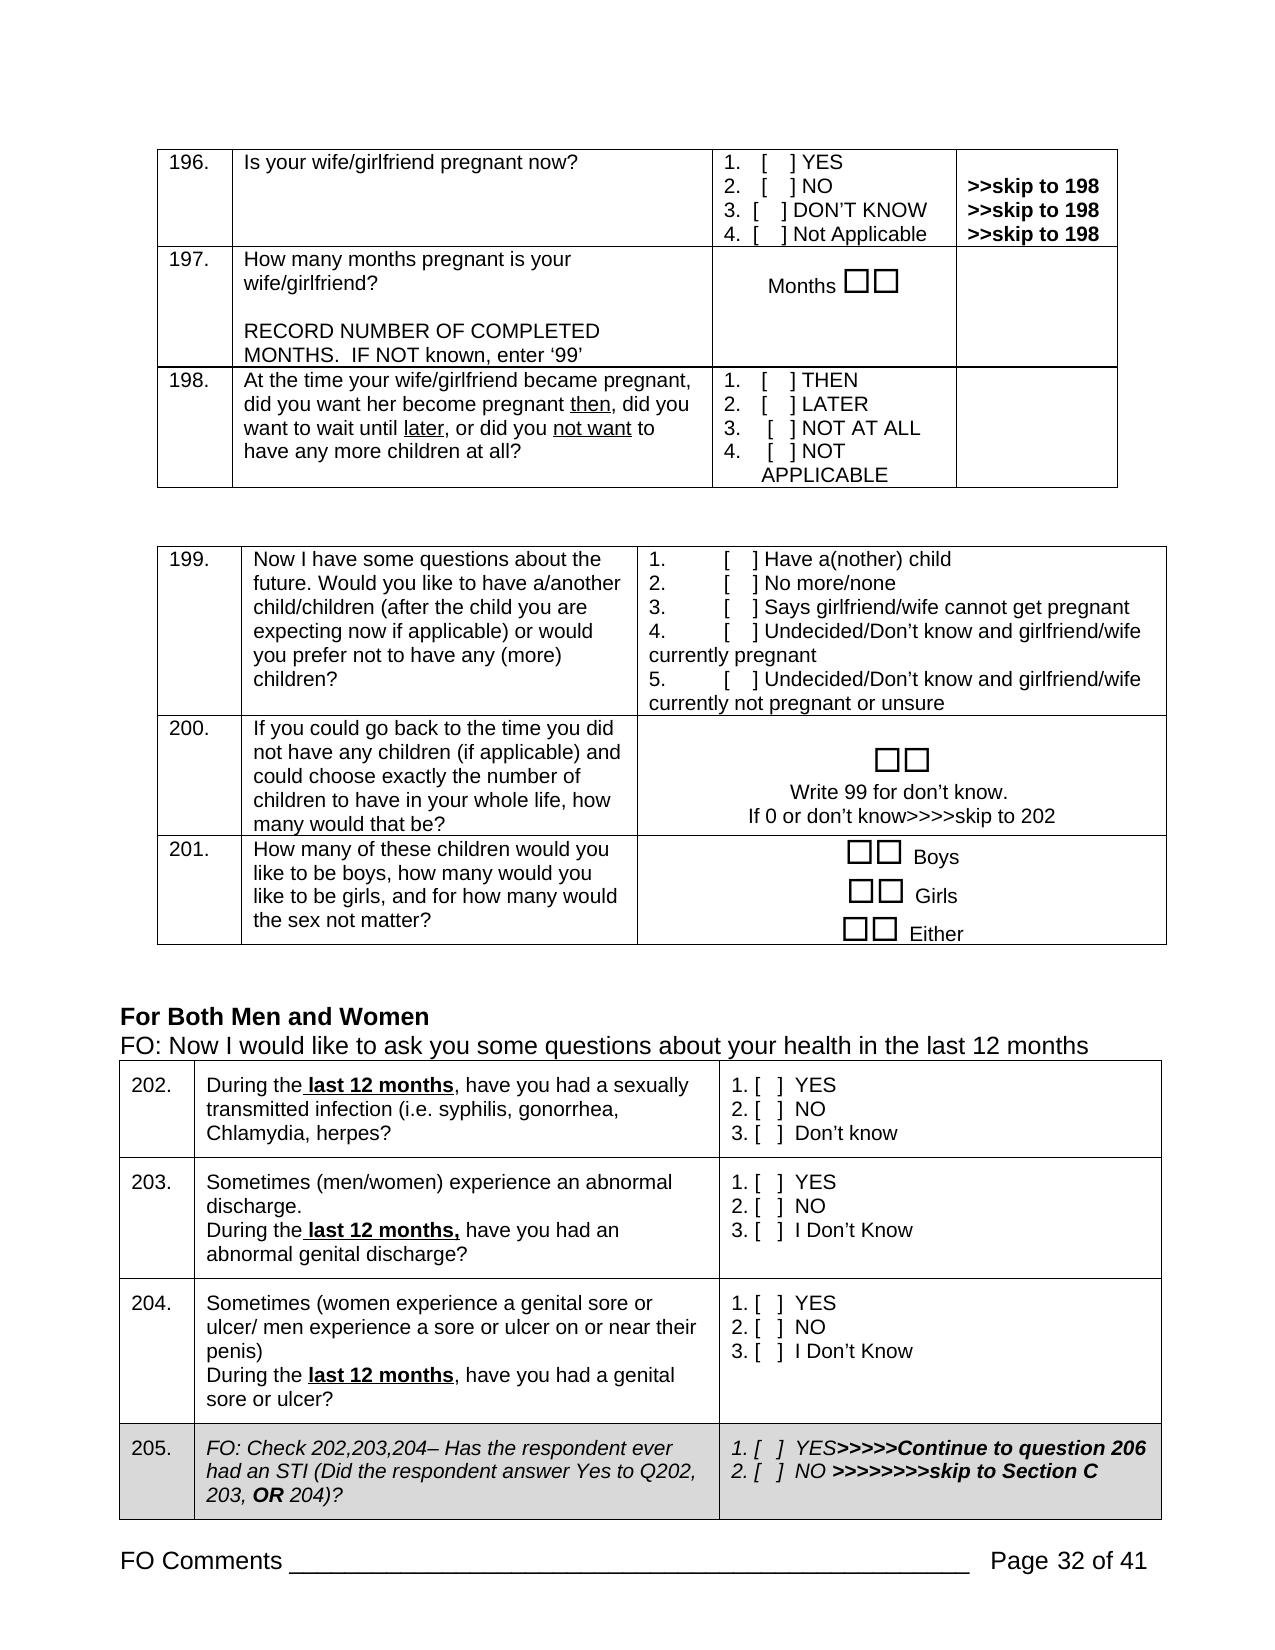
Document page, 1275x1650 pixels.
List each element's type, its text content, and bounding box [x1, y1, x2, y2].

table_header [ ] Have a(nother) child [ ] No more/none [ ] Says girlfriend/wife cannot get pregnant [ ] Undecided/Don’t know and girlfriend/wife currently pregnant [ ] Undecided/Don’t know and girlfriend/wife currently not pregnant or unsure [638, 547, 1166, 714]
table_cell Months [713, 247, 956, 366]
table_cell [158, 836, 241, 944]
table_cell Boys Girls Either [638, 836, 1166, 944]
table_cell [158, 368, 232, 487]
table_cell [120, 1158, 194, 1278]
table_cell [957, 368, 1117, 487]
table_cell [120, 1424, 194, 1519]
table_cell Sometimes (women experience a genital sore or ulcer/ men experience a sore or ulcer on or near their penis) During the last 12 months, have you had a genital sore or ulcer? [195, 1279, 719, 1422]
table_cell 1. [ ] YES 2. [ ] NO 3. [ ] I Don’t Know [720, 1158, 1161, 1278]
table_header >>skip to 198 >>skip to 198 >>skip to 198 [957, 150, 1117, 246]
table_cell [957, 247, 1117, 366]
table_header Now I have some questions about the future. Would you like to have a/another child/children (after the child you are expecting now if applicable) or would you prefer not to have any (more) children? [242, 547, 637, 714]
table_header During the last 12 months, have you had a sexually transmitted infection (i.e. syphilis, gonorrhea, Chlamydia, herpes? [195, 1061, 719, 1157]
table_header Is your wife/girlfriend pregnant now? [233, 150, 712, 246]
table_cell 1. [ ] YES>>>>>Continue to question 206 2. [ ] NO >>>>>>>>skip to Section C [720, 1424, 1161, 1519]
table_cell How many months pregnant is your wife/girlfriend? RECORD NUMBER OF COMPLETED MONTHS. IF NOT known, enter ‘99’ [233, 247, 712, 366]
table_cell At the time your wife/girlfriend became pregnant, did you want her become pregnant then, did you want to wait until later, or did you not want to have any more children at all? [233, 368, 712, 487]
table_cell FO: Check 202,203,204– Has the respondent ever had an STI (Did the respondent answer Yes to Q202, 203, OR 204)? [195, 1424, 719, 1519]
table_cell Write 99 for don’t know. If 0 or don’t know>>>>skip to 202 [638, 716, 1166, 835]
table_header 1. [ ] YES 2. [ ] NO 3. [ ] Don’t know [720, 1061, 1161, 1157]
table_cell How many of these children would you like to be boys, how many would you like to be girls, and for how many would the sex not matter? [242, 836, 637, 944]
table_cell [158, 247, 232, 366]
table_cell [120, 1279, 194, 1422]
table_header [120, 1061, 194, 1157]
text For Both Men and Women [120, 1002, 1155, 1031]
table_cell [ ] THEN [ ] LATER [ ] NOT AT ALL [ ] NOT APPLICABLE [713, 368, 956, 487]
text FO: Now I would like to ask you some questions about your health in the last 12 months [120, 1031, 1155, 1060]
table_header [ ] YES [ ] NO 3. [ ] DON’T KNOW 4. [ ] Not Applicable [713, 150, 956, 246]
table_cell If you could go back to the time you did not have any children (if applicable) and could choose exactly the number of children to have in your whole life, how many would that be? [242, 716, 637, 835]
table_cell Sometimes (men/women) experience an abnormal discharge. During the last 12 months, have you had an abnormal genital discharge? [195, 1158, 719, 1278]
table_header [158, 547, 241, 714]
table_header [158, 150, 232, 246]
table_cell [158, 716, 241, 835]
table_cell 1. [ ] YES 2. [ ] NO 3. [ ] I Don’t Know [720, 1279, 1161, 1422]
